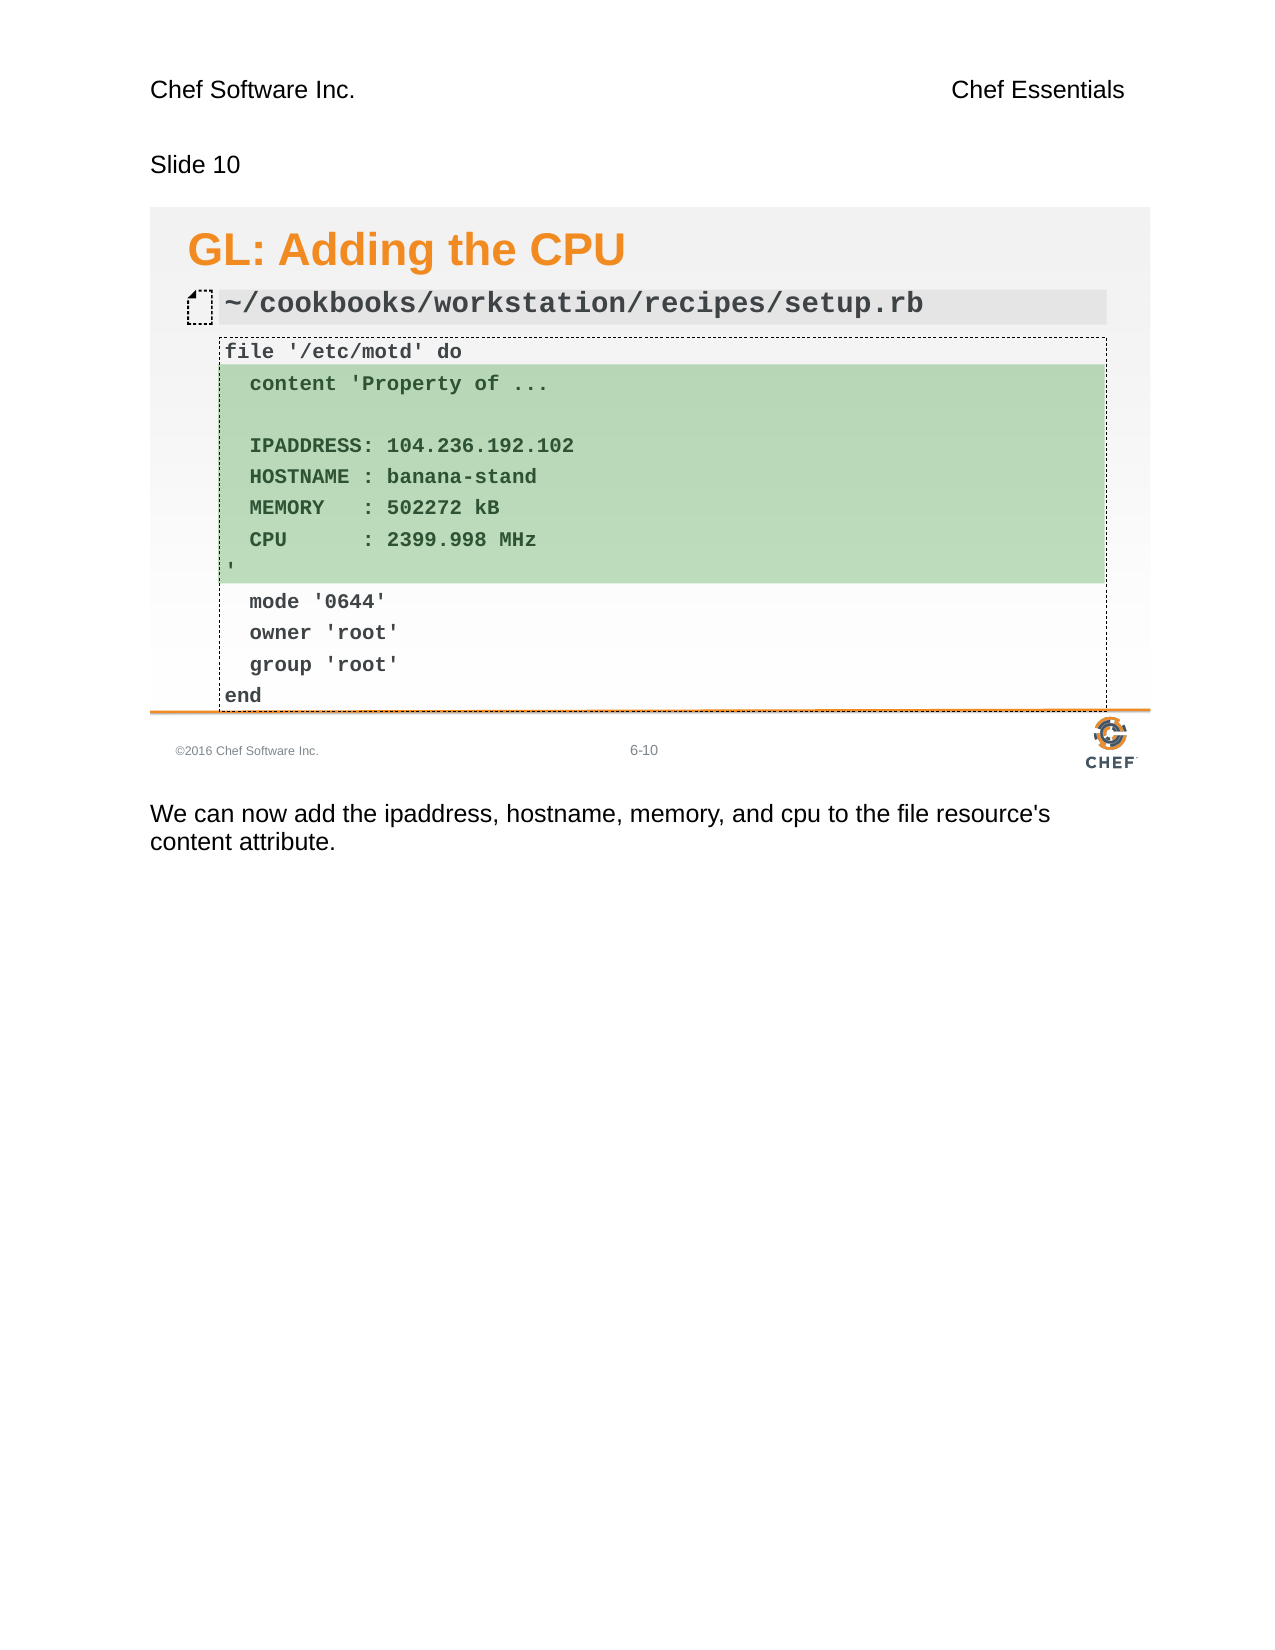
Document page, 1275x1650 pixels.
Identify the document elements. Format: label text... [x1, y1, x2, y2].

text We can now add the ipaddress, hostname, memory, and cpu to the file resource's content attribute. [150, 798, 1125, 856]
text Slide 10 [150, 150, 1125, 179]
